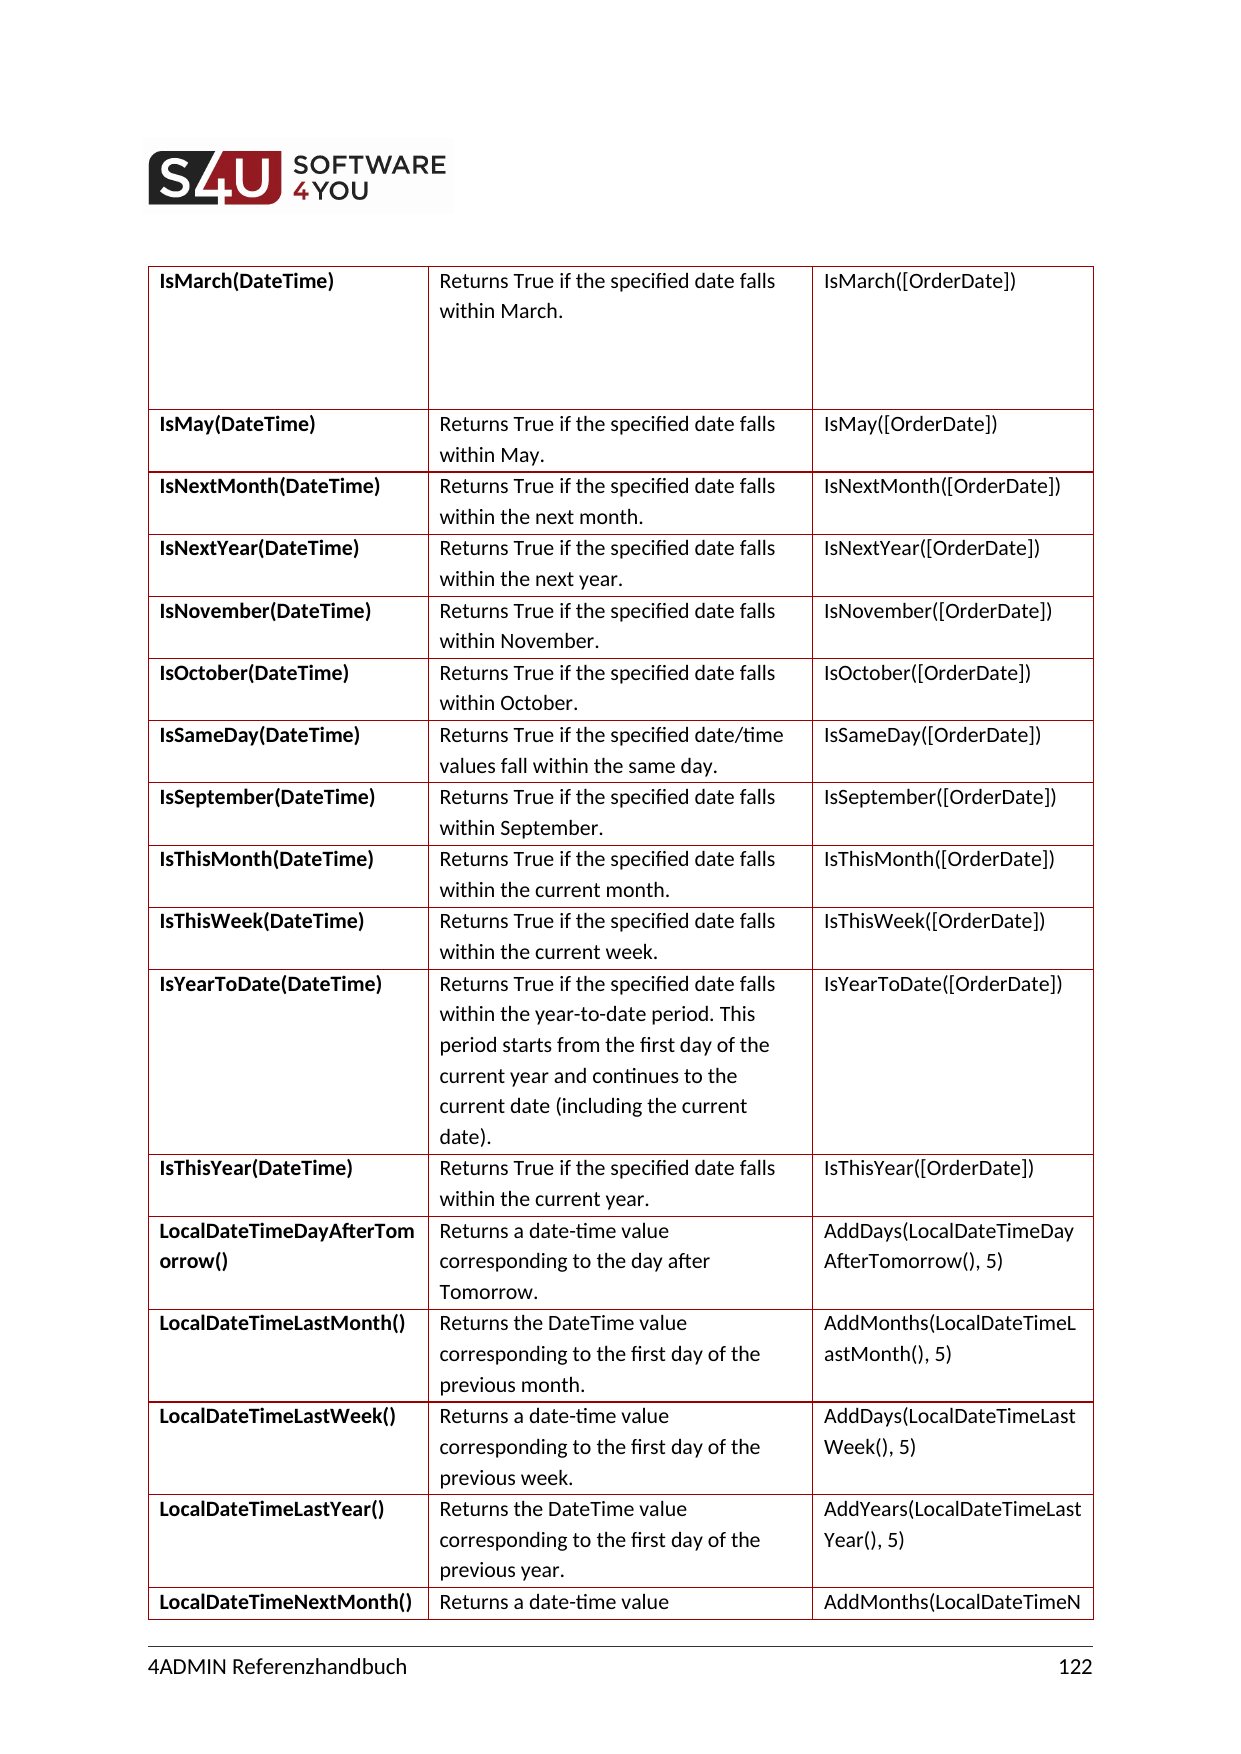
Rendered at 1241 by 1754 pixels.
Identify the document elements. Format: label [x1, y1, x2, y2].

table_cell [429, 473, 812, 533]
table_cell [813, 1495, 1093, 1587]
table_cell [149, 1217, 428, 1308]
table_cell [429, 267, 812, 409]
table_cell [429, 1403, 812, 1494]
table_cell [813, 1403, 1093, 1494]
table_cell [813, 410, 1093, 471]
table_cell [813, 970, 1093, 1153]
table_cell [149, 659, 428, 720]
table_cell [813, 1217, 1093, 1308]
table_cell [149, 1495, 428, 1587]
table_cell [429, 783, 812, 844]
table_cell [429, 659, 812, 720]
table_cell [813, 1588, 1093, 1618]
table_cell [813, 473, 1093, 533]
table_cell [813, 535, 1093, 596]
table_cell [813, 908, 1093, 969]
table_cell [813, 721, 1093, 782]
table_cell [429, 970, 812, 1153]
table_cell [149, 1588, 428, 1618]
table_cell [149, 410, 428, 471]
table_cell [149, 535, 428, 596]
picture [142, 138, 454, 214]
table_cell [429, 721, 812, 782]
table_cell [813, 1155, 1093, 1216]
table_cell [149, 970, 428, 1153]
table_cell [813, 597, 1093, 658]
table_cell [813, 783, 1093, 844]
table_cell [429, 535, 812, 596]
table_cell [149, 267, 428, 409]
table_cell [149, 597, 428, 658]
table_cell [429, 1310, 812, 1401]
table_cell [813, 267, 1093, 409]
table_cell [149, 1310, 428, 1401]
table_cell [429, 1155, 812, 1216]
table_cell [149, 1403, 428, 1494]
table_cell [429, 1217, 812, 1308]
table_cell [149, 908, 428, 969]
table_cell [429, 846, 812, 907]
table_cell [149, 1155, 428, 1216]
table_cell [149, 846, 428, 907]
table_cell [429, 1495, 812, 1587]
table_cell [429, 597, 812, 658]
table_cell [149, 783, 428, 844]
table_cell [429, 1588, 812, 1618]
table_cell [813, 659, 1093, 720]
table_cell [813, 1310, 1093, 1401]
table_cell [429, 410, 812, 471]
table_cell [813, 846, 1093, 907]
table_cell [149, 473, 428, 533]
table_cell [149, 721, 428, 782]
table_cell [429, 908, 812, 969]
